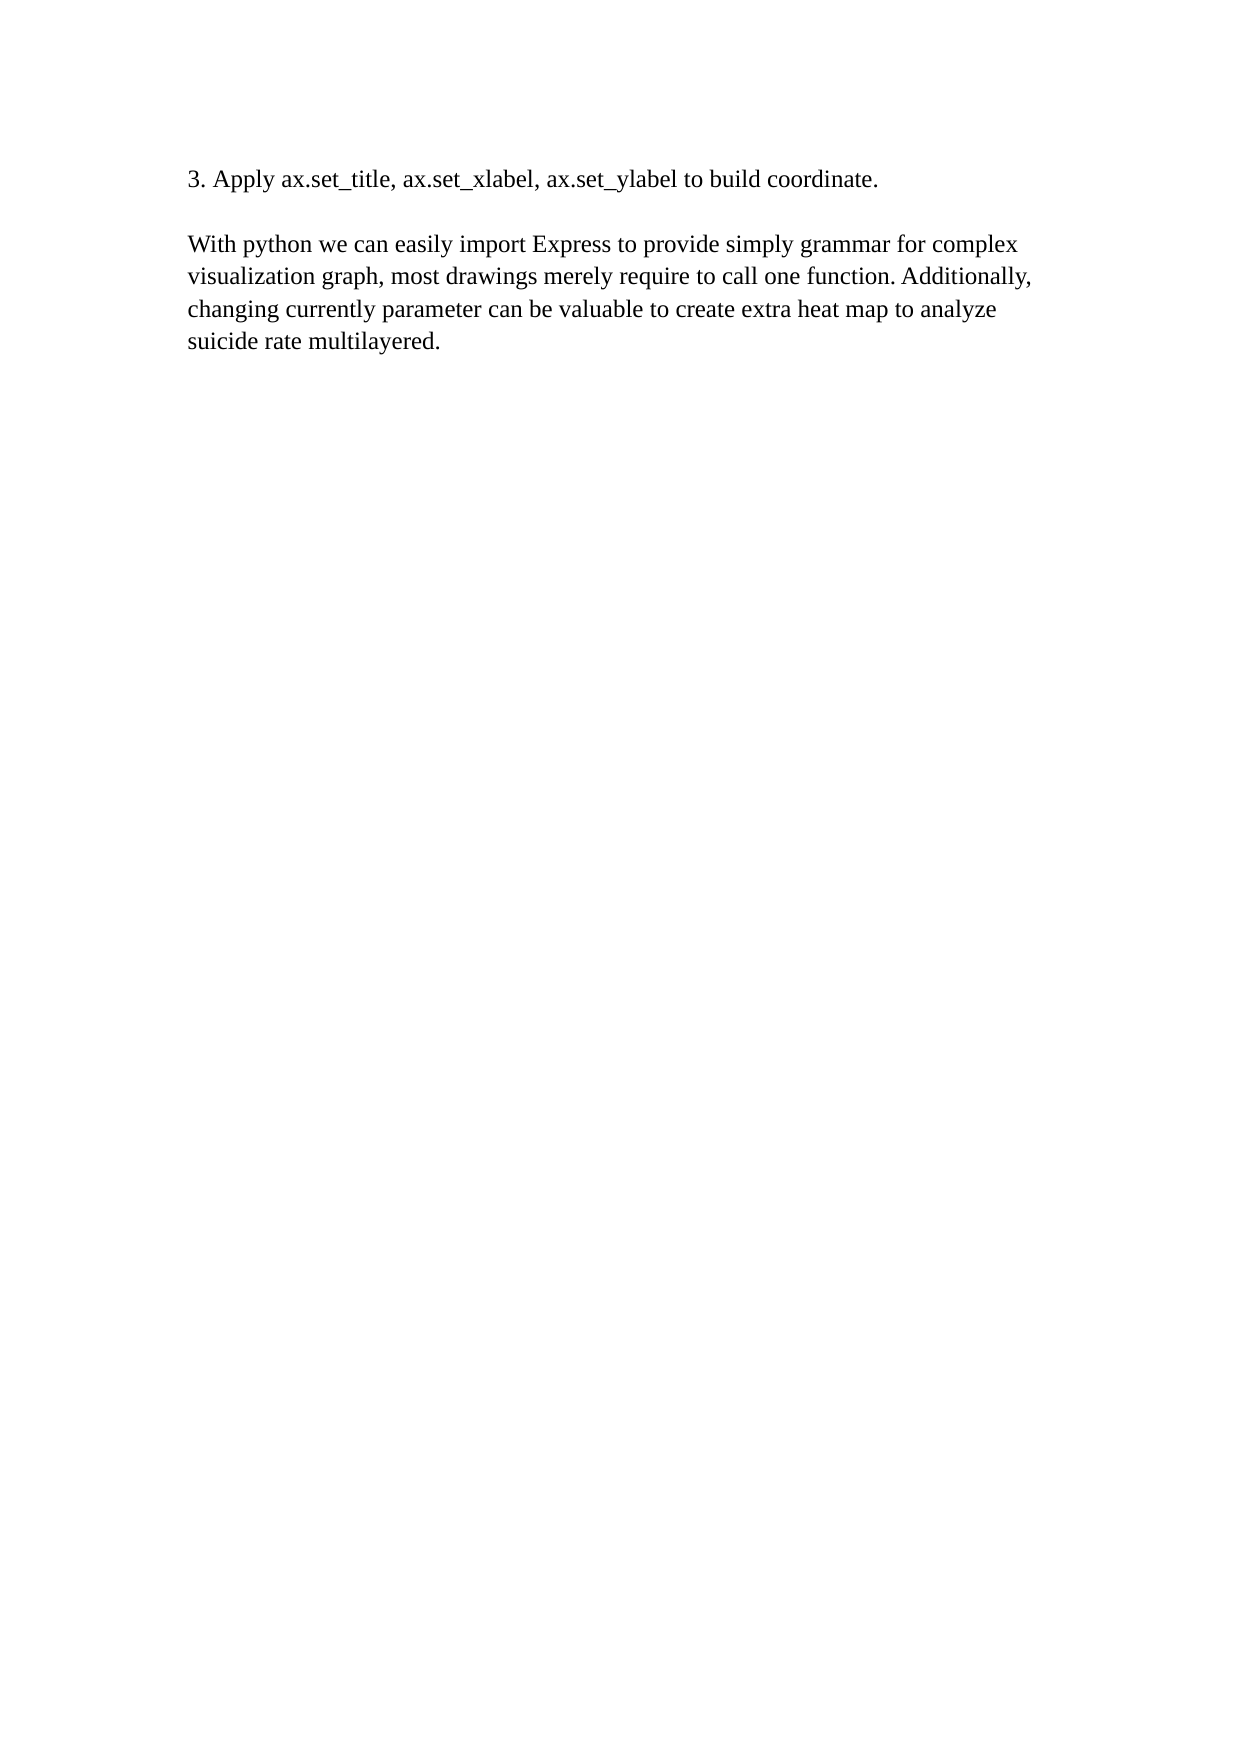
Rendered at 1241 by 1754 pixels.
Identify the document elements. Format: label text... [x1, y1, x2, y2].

list Apply ax.set_title, ax.set_xlabel, ax.set_ylabel to build coordinate. [187, 162, 1053, 194]
text With python we can easily import Express to provide simply grammar for complex visualization graph, most drawings merely require to call one function. Additionally, changing currently parameter can be valuable to create extra heat map to analyze suicide rate multilayered. [187, 227, 1053, 357]
